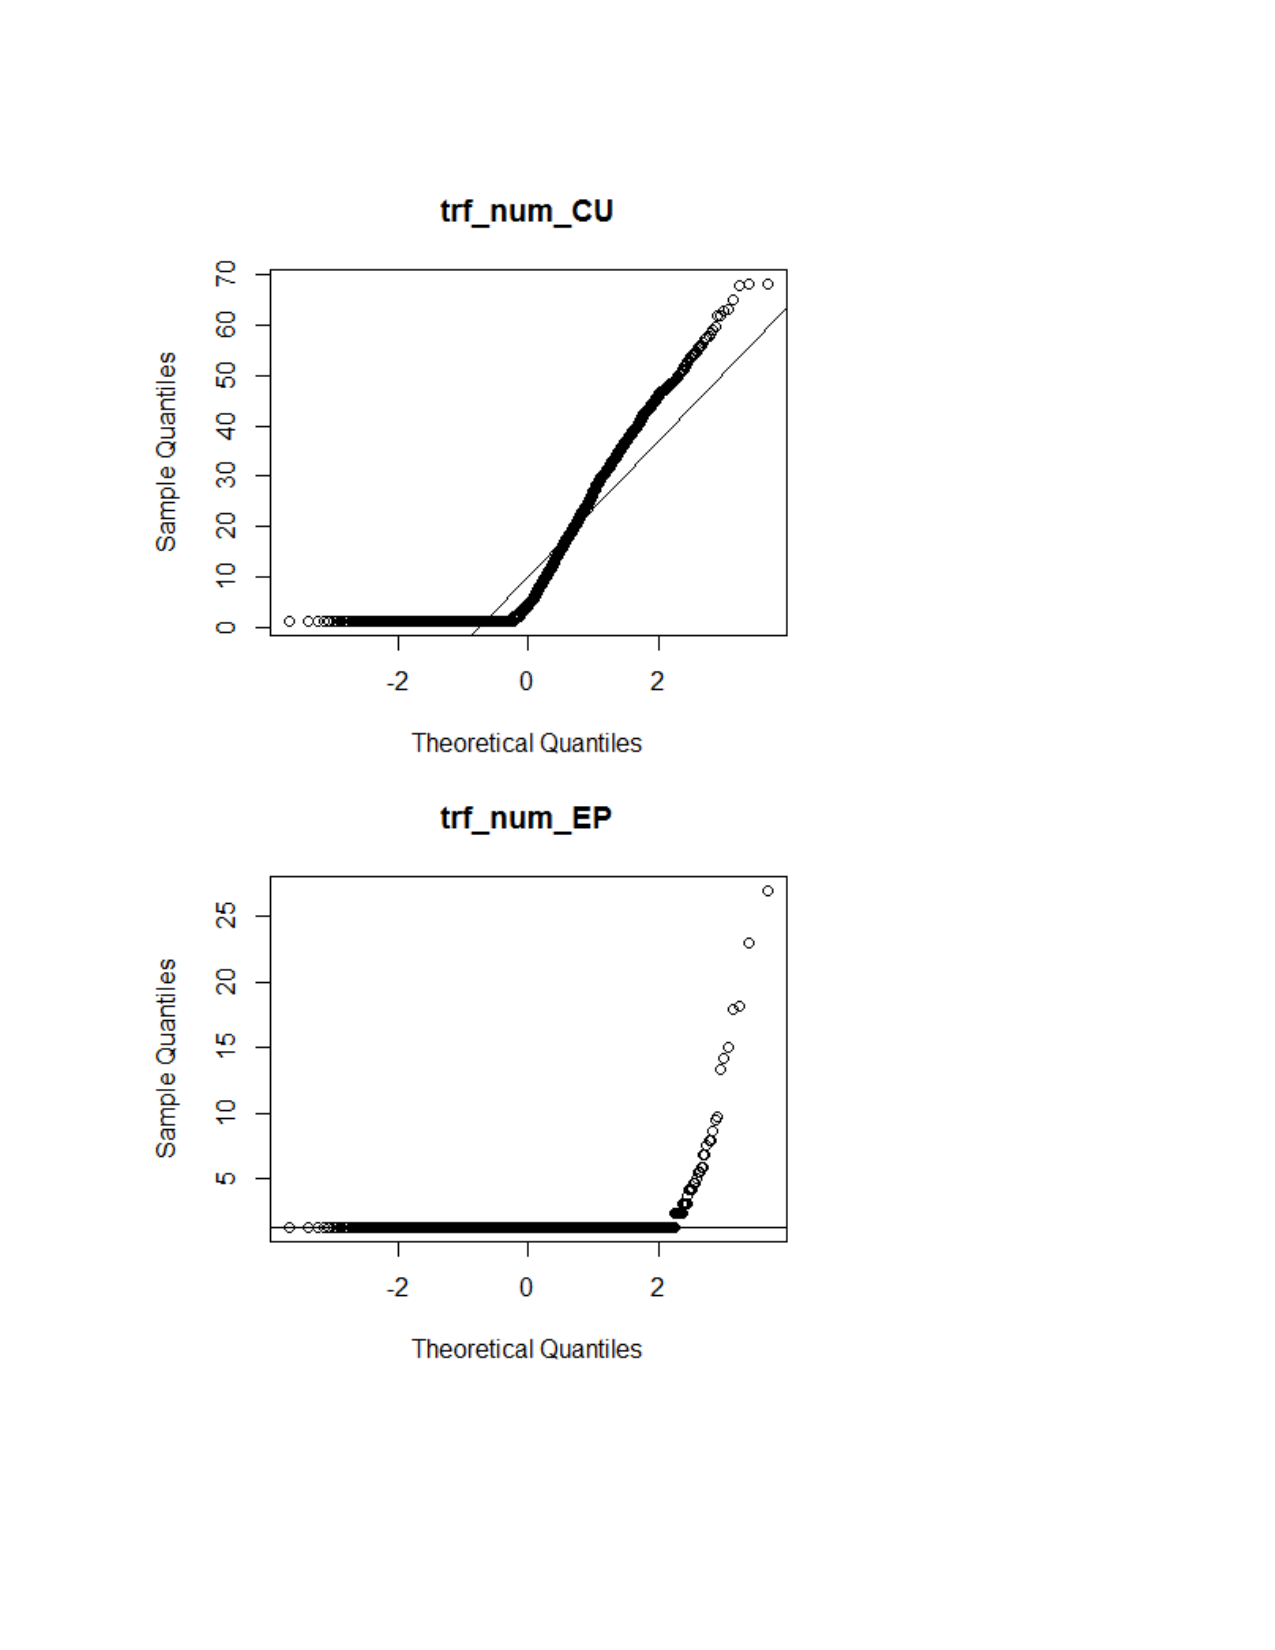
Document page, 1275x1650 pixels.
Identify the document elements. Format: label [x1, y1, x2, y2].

picture [150, 150, 908, 1363]
